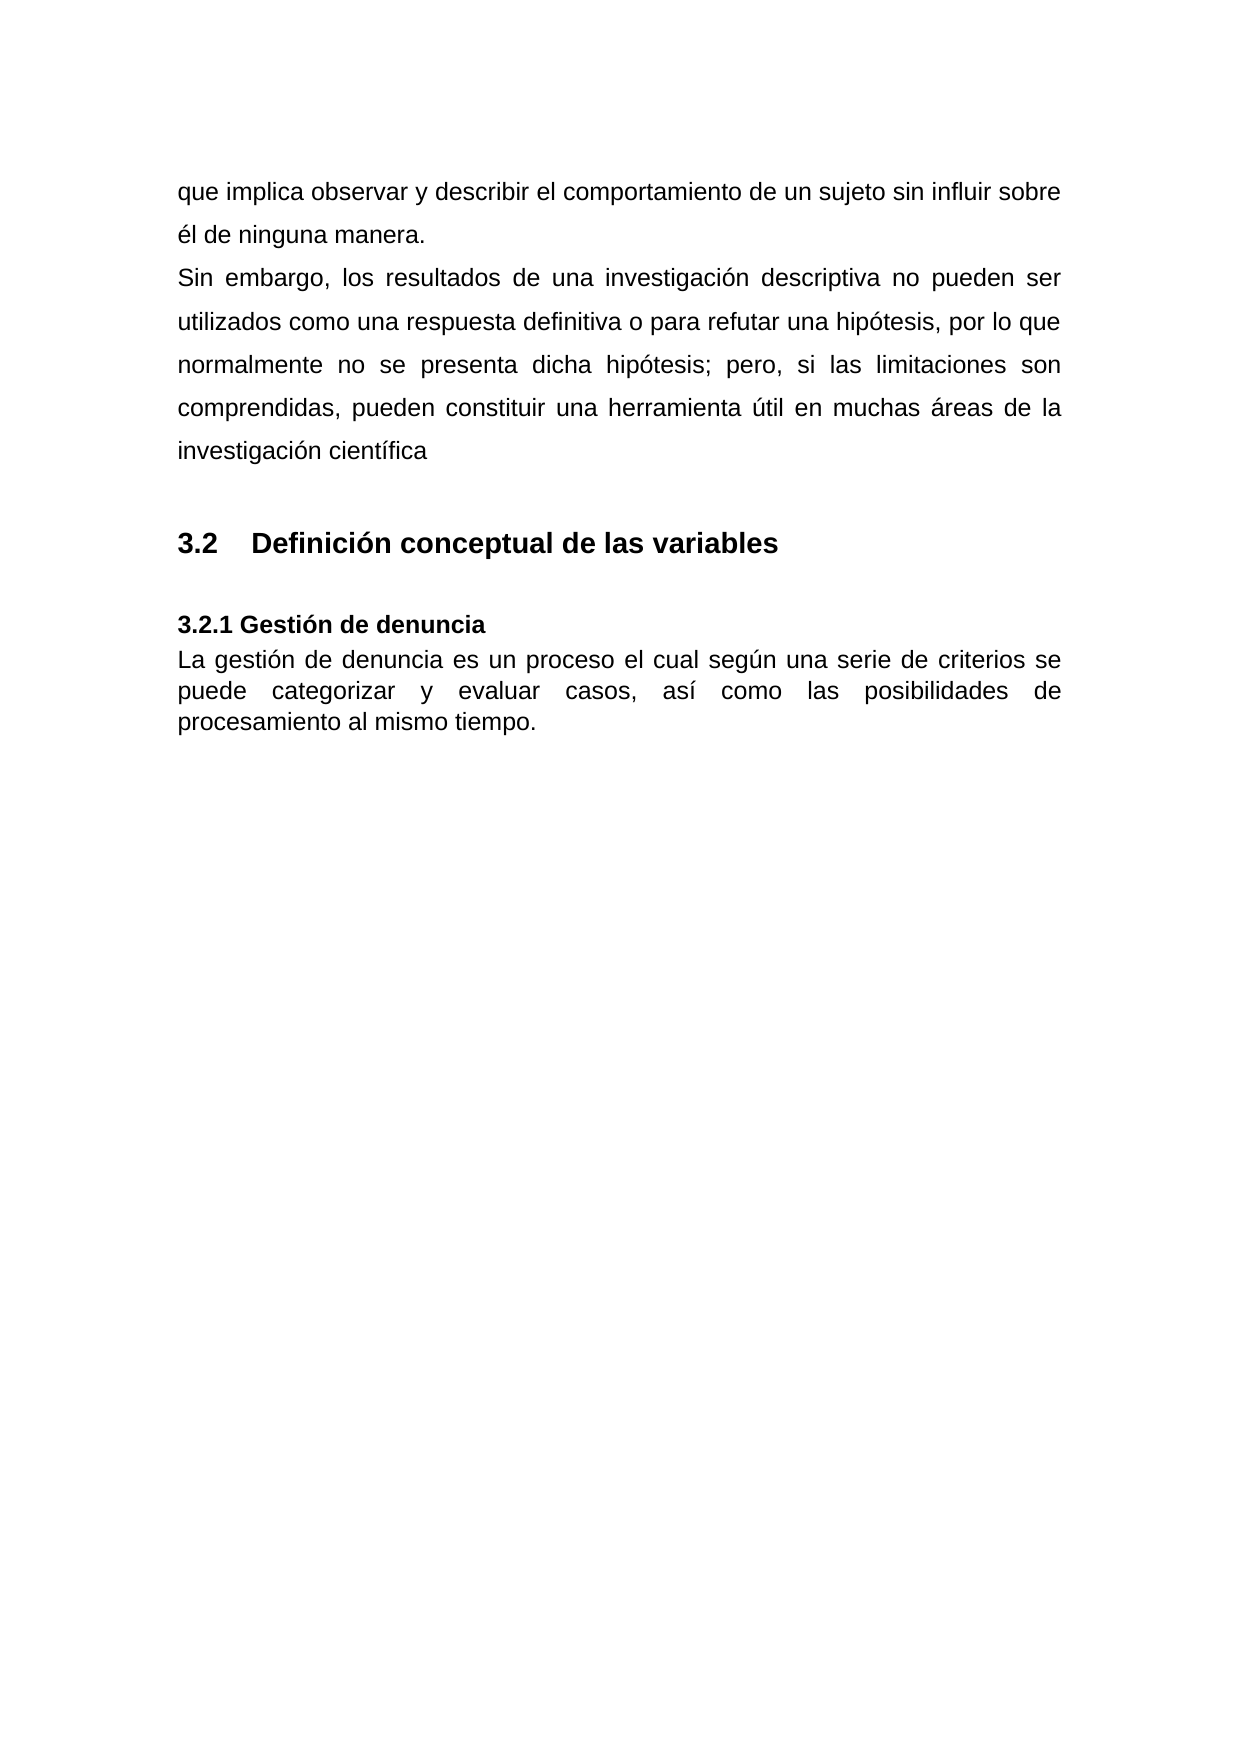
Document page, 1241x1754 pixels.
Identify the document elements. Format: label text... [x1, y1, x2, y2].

text Sin embargo, los resultados de una investigación descriptiva no pueden ser utilizados como una respuesta definitiva o para refutar una hipótesis, por lo que normalmente no se presenta dicha hipótesis; pero, si las limitaciones son comprendidas, pueden constituir una herramienta útil en muchas áreas de la investigación científica [177, 263, 1063, 465]
subtitle 3.2.1 Gestión de denuncia [177, 610, 1063, 638]
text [177, 177, 1063, 249]
subtitle 3.2 Definición conceptual de las variables [177, 526, 1063, 560]
subtitle La gestión de denuncia es un proceso el cual según una serie de criterios se puede categorizar y evaluar casos, así como las posibilidades de procesamiento al mismo tiempo. [177, 645, 1063, 736]
